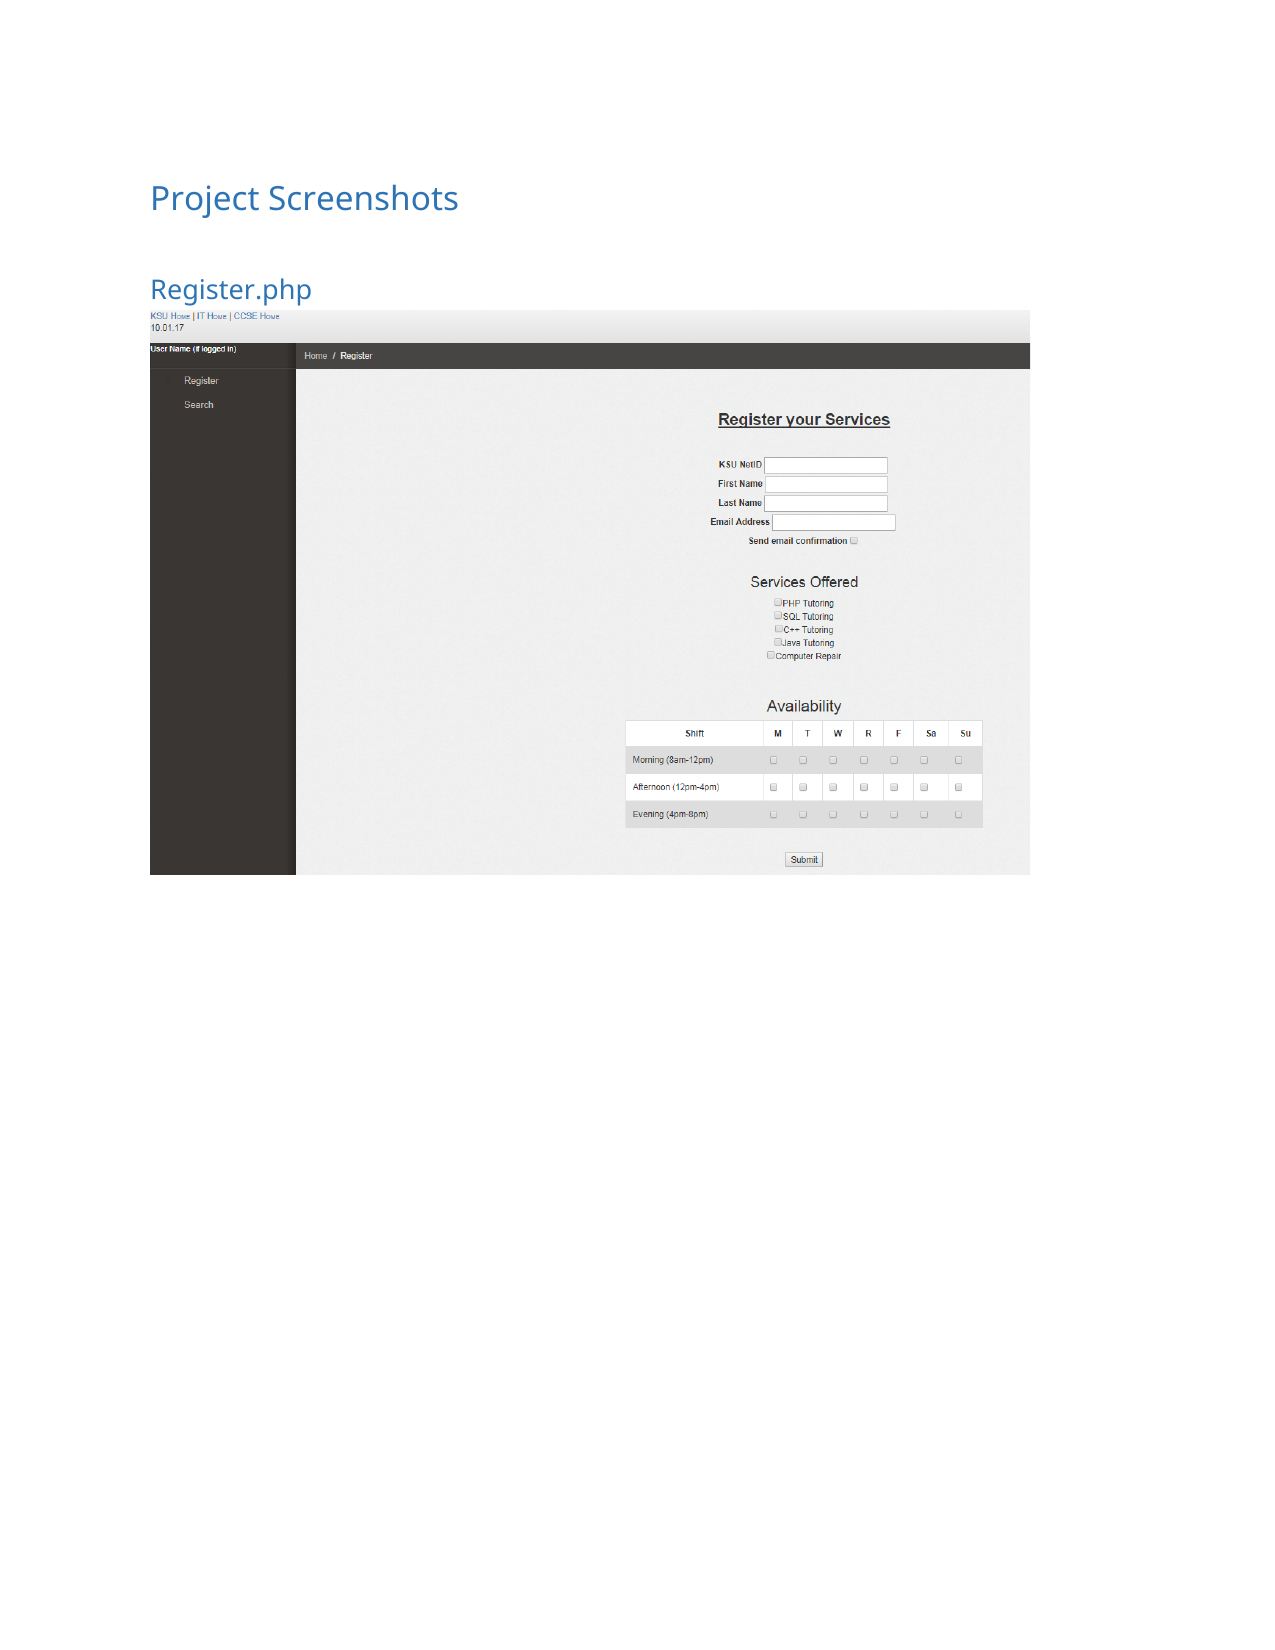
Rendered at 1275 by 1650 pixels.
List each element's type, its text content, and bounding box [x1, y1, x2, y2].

subtitle Register.php [150, 271, 1125, 308]
subtitle Project Screenshots [150, 175, 1125, 220]
picture [150, 310, 1031, 875]
